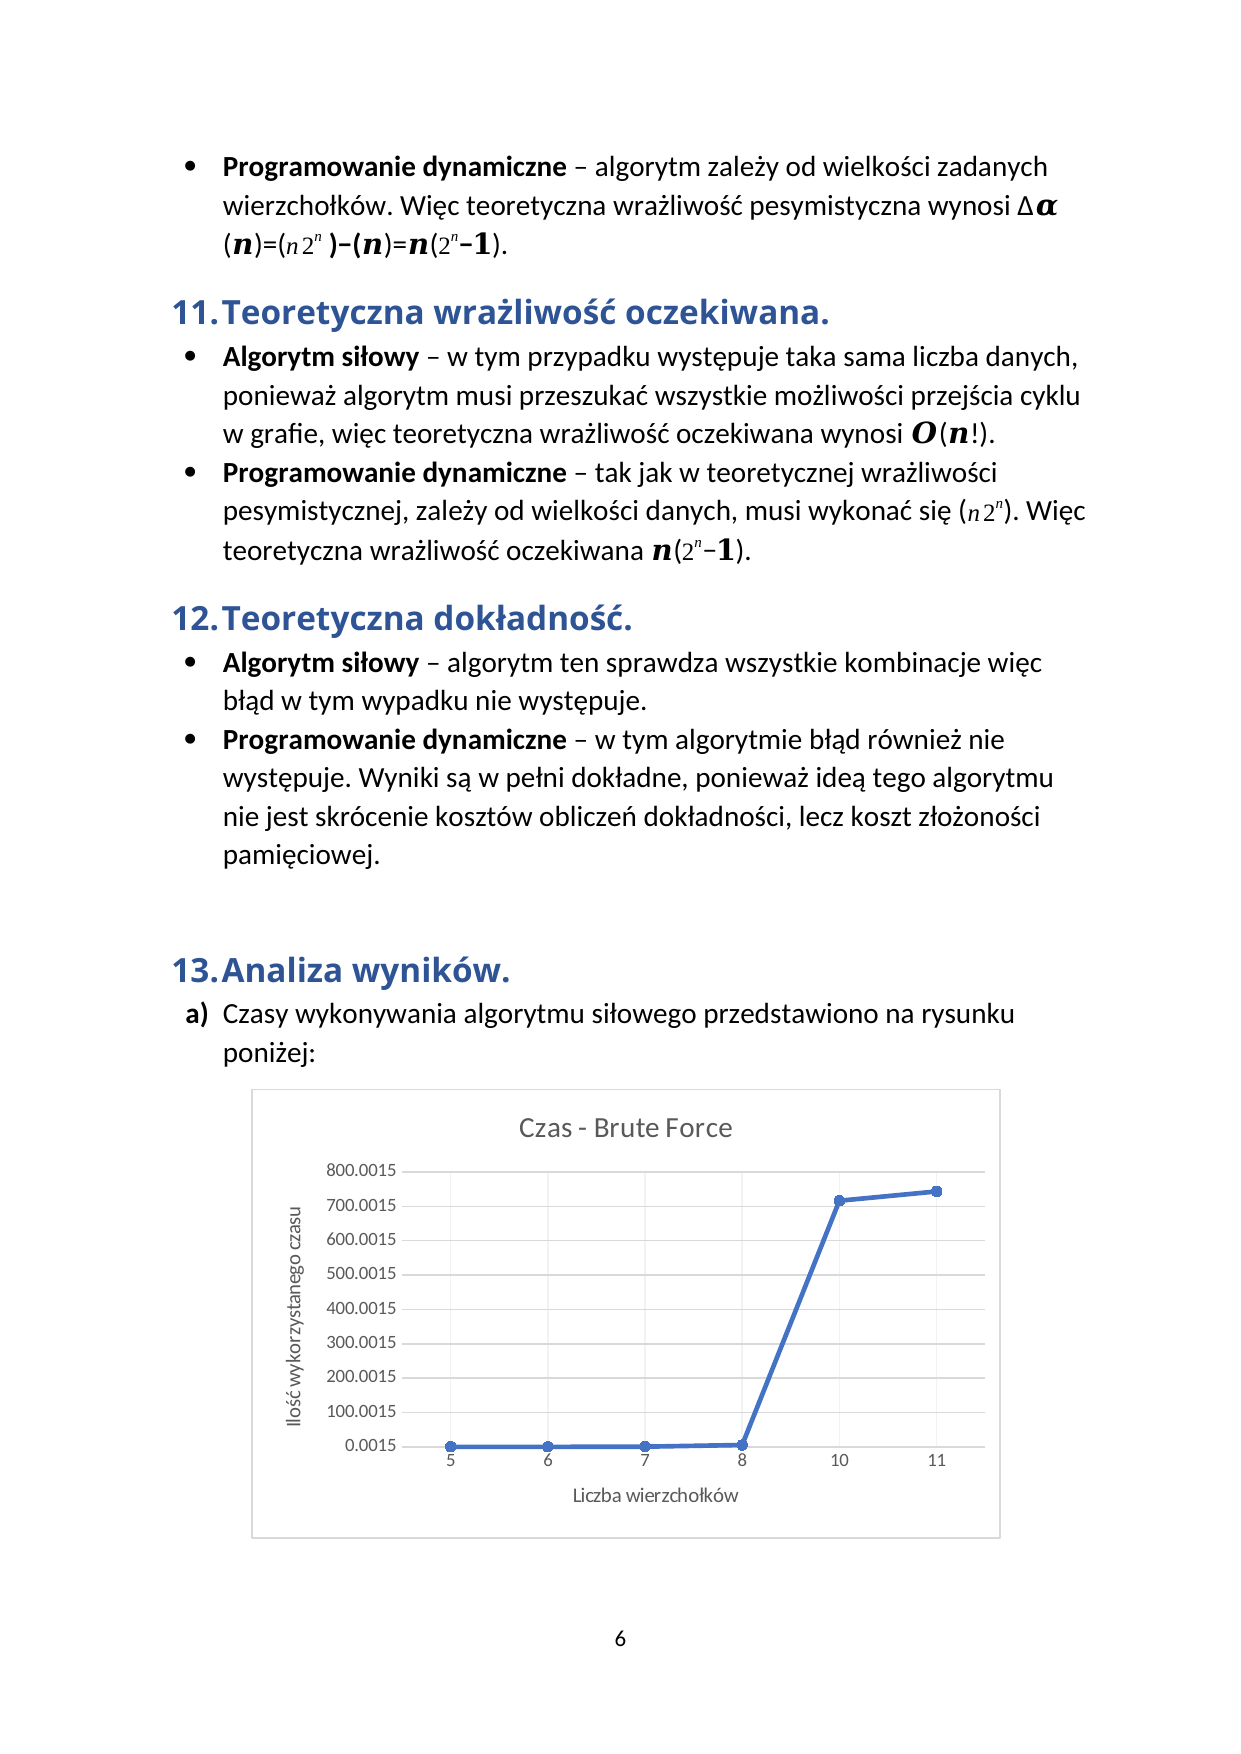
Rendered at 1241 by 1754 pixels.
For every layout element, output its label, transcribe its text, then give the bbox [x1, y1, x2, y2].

list Programowanie dynamiczne – tak jak w teoretycznej wrażliwości pesymistycznej, zależy od wielkości danych, musi wykonać się (). Więc teoretyczna wrażliwość oczekiwana 𝒏(−𝟏). [185, 454, 1093, 567]
subtitle Teoretyczna wrażliwość oczekiwana. [171, 289, 1093, 334]
list Programowanie dynamiczne – algorytm zależy od wielkości zadanych wierzchołków. Więc teoretyczna wrażliwość pesymistyczna wynosi ∆𝜶 (𝒏)=( )−(𝒏)=𝒏(−𝟏). [185, 148, 1093, 261]
list Programowanie dynamiczne – w tym algorytmie błąd również nie występuje. Wyniki są w pełni dokładne, ponieważ ideą tego algorytmu nie jest skrócenie kosztów obliczeń dokładności, lecz koszt złożoności pamięciowej. [185, 721, 1093, 872]
subtitle Teoretyczna dokładność. [171, 595, 1093, 640]
list Czasy wykonywania algorytmu siłowego przedstawiono na rysunku poniżej: [185, 995, 1093, 1069]
subtitle Analiza wyników. [171, 946, 1093, 992]
list Algorytm siłowy – algorytm ten sprawdza wszystkie kombinacje więc błąd w tym wypadku nie występuje. [185, 644, 1093, 718]
list Algorytm siłowy – w tym przypadku występuje taka sama liczba danych, ponieważ algorytm musi przeszukać wszystkie możliwości przejścia cyklu w grafie, więc teoretyczna wrażliwość oczekiwana wynosi 𝑶(𝒏!). [185, 338, 1093, 451]
